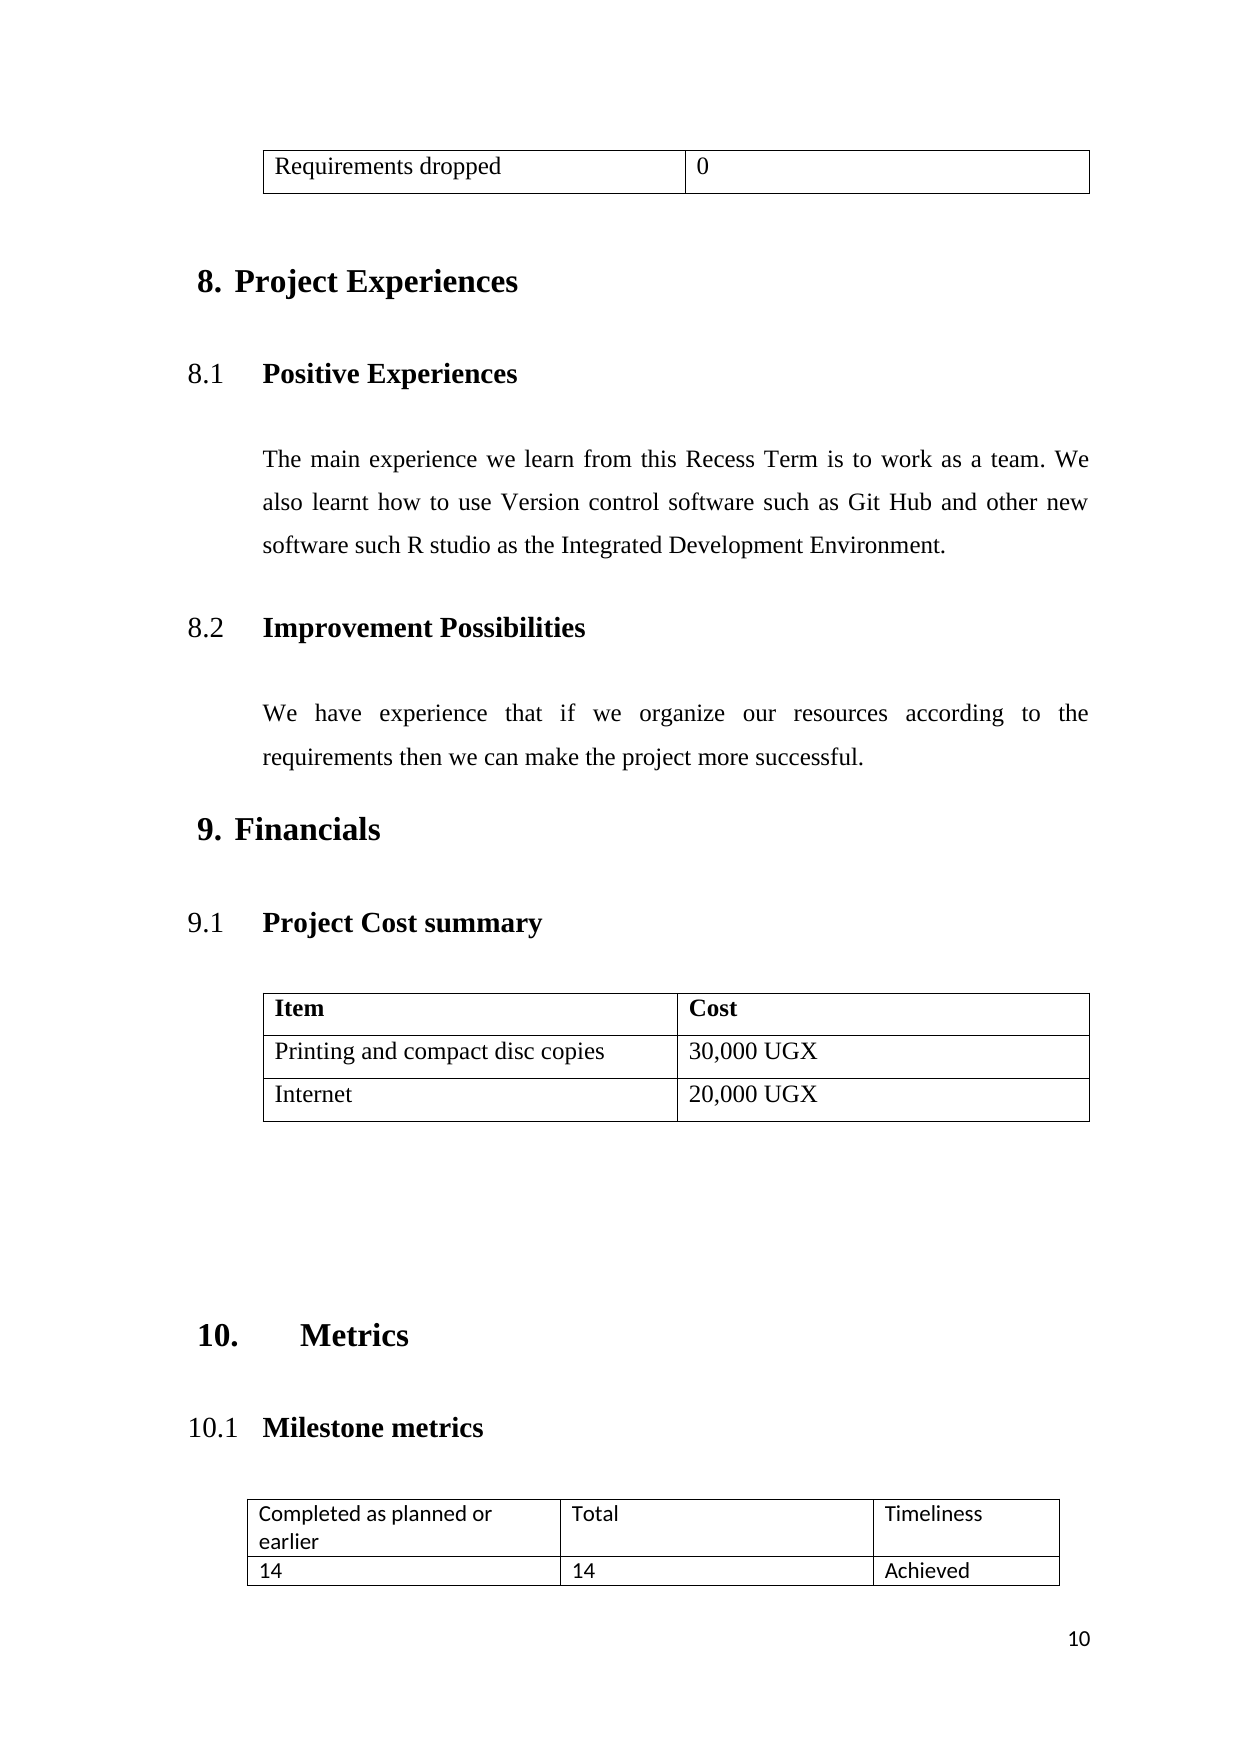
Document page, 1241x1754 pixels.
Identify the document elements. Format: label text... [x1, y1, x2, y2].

subtitle Project Experiences [197, 261, 1090, 299]
subtitle Milestone metrics [187, 1411, 1090, 1444]
text The main experience we learn from this Recess Term is to work as a team. We also learnt how to use Version control software such as Git Hub and other new software such R studio as the Integrated Development Environment. [262, 444, 1090, 559]
subtitle Metrics [197, 1316, 1090, 1354]
text We have experience that if we organize our resources according to the requirements then we can make the project more successful. [262, 698, 1090, 770]
table_cell 14 [561, 1557, 873, 1584]
table_cell Achieved [874, 1557, 1059, 1584]
subtitle Financials [197, 810, 1090, 848]
table_cell 20,000 UGX [678, 1079, 1089, 1121]
table_cell 0 [686, 151, 1089, 193]
table_cell Printing and compact disc copies [264, 1036, 677, 1078]
subtitle Positive Experiences [187, 356, 1090, 389]
table_header Total [561, 1500, 873, 1556]
table_cell Requirements dropped [264, 151, 685, 193]
table_header Cost [678, 994, 1089, 1035]
table_cell 14 [248, 1557, 560, 1584]
table_header Completed as planned or earlier [248, 1500, 560, 1556]
table_cell 30,000 UGX [678, 1036, 1089, 1078]
table_cell Internet [264, 1079, 677, 1121]
table_header Timeliness [874, 1500, 1059, 1556]
subtitle Improvement Possibilities [187, 611, 1090, 644]
table_header Item [264, 994, 677, 1035]
subtitle Project Cost summary [187, 905, 1090, 938]
